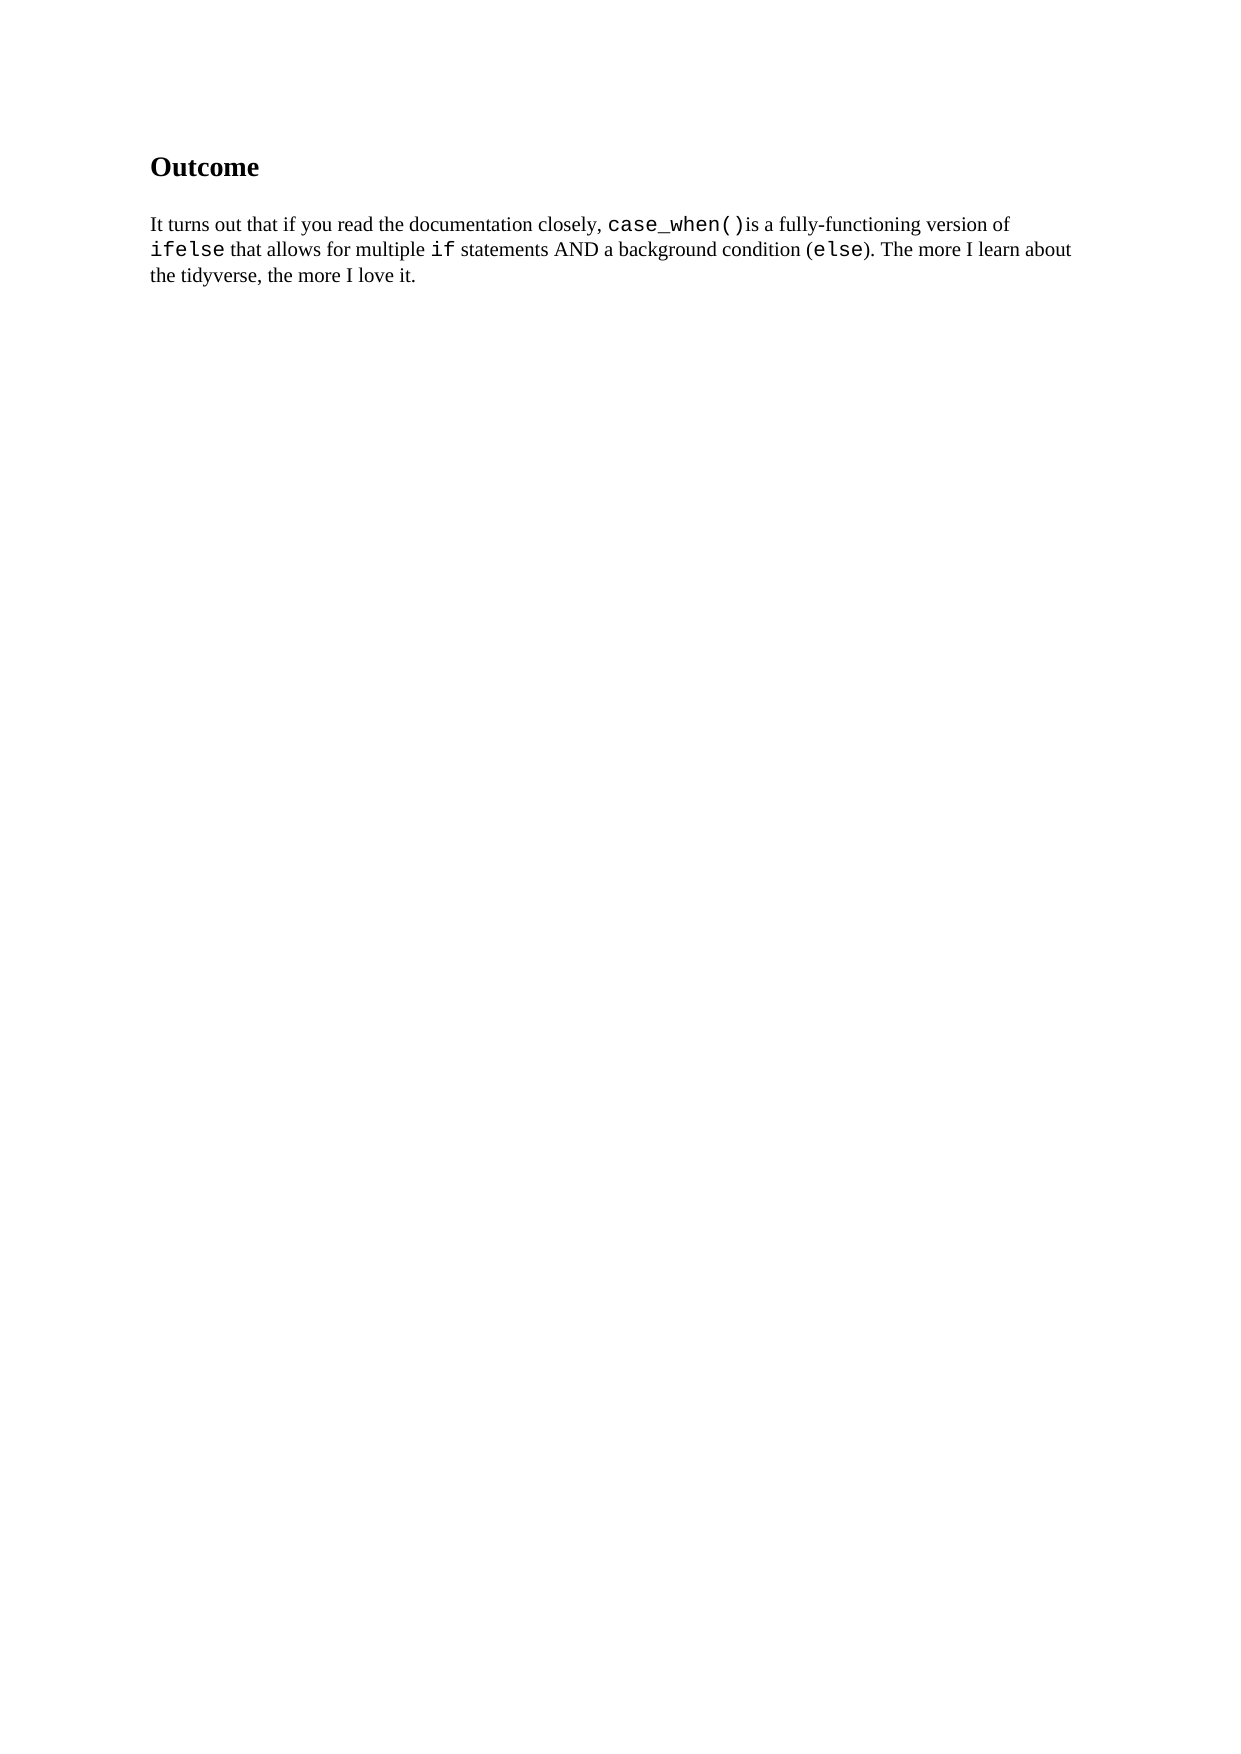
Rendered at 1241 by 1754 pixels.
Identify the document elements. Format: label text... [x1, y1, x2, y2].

text Outcome [150, 150, 1090, 182]
text It turns out that if you read the documentation closely, case_when()is a fully-functioning version of ifelse that allows for multiple if statements AND a background condition (else). The more I learn about the tidyverse, the more I love it. [150, 212, 1090, 287]
